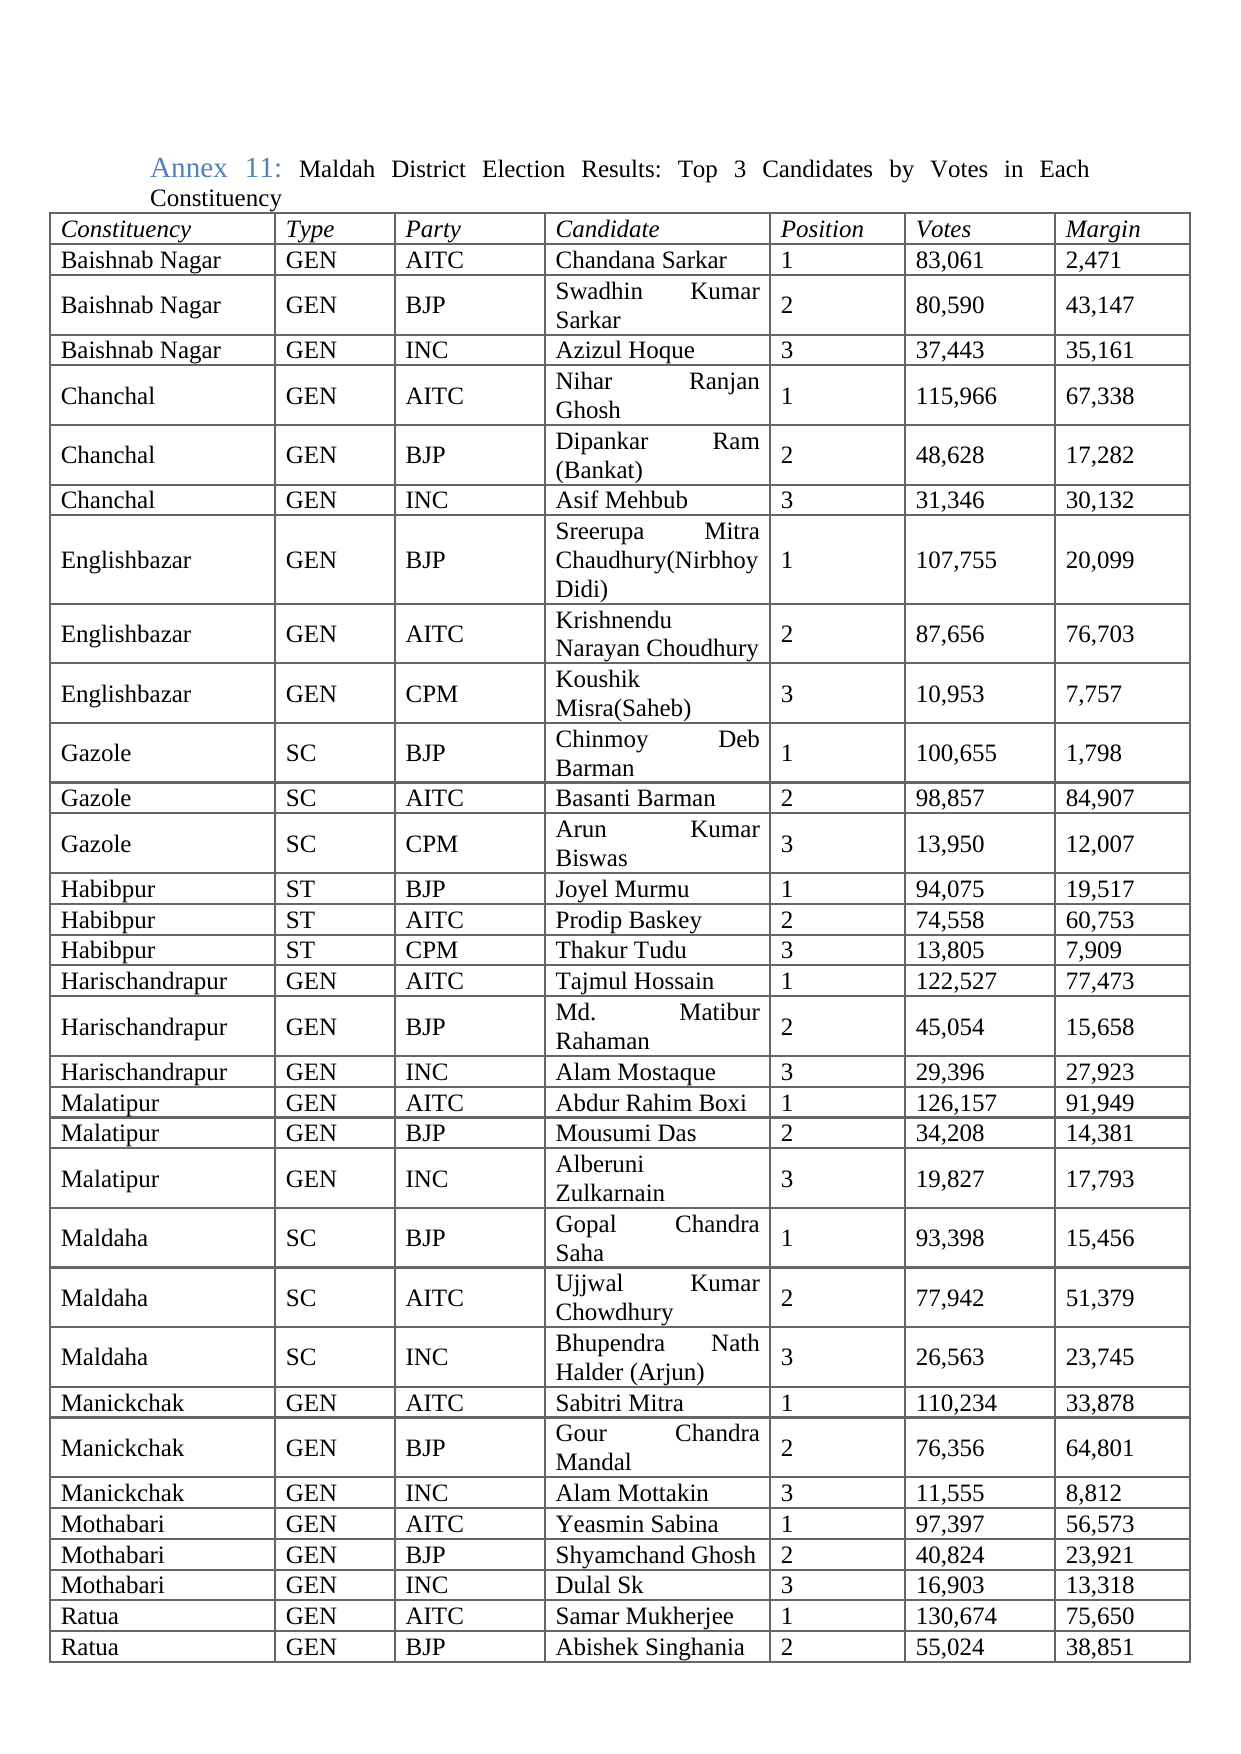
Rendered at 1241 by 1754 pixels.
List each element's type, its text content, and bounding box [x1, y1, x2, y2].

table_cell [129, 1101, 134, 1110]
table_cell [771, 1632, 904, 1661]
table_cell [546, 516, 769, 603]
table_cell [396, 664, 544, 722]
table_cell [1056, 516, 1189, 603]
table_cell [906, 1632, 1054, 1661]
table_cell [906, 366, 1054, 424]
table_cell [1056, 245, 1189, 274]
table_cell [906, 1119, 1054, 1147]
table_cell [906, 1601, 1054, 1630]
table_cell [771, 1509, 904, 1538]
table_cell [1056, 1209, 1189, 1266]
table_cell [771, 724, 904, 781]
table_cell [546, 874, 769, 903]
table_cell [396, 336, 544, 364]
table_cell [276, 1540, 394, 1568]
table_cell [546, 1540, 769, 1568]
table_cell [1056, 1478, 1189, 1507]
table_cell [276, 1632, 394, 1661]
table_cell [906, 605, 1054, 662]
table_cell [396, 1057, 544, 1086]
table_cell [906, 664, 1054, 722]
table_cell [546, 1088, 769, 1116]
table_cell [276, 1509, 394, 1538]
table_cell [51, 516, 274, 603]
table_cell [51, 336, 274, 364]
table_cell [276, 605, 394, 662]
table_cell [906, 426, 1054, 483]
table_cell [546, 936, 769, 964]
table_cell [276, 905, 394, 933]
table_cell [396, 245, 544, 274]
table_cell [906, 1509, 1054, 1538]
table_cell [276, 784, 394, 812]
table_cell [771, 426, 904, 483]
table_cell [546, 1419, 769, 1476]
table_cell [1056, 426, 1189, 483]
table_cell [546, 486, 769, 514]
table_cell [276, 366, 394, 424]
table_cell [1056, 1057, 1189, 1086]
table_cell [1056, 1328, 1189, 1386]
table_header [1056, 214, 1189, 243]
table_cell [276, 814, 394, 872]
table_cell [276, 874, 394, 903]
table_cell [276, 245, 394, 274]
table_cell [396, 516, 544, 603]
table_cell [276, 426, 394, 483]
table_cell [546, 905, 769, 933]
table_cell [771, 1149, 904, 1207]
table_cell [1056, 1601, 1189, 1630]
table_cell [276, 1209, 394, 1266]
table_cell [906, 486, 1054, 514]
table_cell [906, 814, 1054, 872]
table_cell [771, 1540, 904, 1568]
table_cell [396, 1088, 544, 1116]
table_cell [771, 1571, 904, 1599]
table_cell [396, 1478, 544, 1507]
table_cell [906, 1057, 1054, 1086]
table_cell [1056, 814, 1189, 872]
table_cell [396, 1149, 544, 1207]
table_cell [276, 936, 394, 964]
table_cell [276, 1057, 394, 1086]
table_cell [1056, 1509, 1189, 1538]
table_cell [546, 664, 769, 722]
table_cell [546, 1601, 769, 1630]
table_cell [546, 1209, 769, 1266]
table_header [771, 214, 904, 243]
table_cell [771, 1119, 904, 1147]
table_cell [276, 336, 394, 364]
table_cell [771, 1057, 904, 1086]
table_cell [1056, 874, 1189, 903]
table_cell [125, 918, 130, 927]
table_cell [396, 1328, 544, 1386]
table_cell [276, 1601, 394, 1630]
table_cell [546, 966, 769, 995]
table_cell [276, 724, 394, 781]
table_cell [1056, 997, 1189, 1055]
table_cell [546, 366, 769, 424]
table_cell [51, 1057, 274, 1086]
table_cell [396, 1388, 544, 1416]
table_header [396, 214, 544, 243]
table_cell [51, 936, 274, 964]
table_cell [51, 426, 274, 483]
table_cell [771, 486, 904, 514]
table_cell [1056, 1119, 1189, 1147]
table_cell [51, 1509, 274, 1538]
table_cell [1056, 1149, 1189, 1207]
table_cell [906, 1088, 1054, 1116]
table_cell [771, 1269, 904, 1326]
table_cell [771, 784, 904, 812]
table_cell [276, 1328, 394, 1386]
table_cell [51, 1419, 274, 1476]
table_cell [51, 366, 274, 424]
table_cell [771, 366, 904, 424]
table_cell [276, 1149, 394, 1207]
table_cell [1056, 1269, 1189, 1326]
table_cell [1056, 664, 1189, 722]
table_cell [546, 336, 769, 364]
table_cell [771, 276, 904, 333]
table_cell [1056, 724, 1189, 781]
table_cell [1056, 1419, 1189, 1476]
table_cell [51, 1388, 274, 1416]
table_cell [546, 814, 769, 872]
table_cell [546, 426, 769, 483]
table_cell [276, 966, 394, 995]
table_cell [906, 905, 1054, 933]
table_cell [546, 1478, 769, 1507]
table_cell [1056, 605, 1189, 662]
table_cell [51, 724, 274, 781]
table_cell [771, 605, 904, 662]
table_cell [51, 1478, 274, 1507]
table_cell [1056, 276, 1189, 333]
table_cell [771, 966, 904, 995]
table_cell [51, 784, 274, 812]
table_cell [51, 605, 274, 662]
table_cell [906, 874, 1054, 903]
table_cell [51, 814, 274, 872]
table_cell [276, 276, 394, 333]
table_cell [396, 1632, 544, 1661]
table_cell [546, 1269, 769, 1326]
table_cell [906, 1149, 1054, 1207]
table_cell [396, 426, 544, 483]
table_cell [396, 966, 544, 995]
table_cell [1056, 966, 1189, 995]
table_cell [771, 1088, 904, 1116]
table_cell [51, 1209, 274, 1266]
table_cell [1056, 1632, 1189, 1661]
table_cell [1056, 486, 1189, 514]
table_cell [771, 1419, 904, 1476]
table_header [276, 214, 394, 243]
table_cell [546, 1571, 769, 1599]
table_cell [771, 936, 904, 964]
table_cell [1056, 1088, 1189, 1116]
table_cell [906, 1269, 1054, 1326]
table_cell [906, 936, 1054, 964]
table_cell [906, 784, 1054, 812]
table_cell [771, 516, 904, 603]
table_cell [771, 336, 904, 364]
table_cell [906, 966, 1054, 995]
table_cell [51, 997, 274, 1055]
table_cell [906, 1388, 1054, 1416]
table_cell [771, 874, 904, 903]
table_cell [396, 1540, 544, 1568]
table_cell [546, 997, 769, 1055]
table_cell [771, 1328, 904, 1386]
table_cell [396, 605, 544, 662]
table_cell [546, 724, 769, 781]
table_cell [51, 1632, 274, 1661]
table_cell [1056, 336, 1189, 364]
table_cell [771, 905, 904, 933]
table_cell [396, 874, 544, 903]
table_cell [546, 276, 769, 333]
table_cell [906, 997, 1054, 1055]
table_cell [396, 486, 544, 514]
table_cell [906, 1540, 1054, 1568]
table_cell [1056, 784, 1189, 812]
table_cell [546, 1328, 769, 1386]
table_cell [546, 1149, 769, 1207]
subtitle Annex 11: Maldah District Election Results: Top 3 Candidates by Votes in Each Constituency [150, 150, 1090, 212]
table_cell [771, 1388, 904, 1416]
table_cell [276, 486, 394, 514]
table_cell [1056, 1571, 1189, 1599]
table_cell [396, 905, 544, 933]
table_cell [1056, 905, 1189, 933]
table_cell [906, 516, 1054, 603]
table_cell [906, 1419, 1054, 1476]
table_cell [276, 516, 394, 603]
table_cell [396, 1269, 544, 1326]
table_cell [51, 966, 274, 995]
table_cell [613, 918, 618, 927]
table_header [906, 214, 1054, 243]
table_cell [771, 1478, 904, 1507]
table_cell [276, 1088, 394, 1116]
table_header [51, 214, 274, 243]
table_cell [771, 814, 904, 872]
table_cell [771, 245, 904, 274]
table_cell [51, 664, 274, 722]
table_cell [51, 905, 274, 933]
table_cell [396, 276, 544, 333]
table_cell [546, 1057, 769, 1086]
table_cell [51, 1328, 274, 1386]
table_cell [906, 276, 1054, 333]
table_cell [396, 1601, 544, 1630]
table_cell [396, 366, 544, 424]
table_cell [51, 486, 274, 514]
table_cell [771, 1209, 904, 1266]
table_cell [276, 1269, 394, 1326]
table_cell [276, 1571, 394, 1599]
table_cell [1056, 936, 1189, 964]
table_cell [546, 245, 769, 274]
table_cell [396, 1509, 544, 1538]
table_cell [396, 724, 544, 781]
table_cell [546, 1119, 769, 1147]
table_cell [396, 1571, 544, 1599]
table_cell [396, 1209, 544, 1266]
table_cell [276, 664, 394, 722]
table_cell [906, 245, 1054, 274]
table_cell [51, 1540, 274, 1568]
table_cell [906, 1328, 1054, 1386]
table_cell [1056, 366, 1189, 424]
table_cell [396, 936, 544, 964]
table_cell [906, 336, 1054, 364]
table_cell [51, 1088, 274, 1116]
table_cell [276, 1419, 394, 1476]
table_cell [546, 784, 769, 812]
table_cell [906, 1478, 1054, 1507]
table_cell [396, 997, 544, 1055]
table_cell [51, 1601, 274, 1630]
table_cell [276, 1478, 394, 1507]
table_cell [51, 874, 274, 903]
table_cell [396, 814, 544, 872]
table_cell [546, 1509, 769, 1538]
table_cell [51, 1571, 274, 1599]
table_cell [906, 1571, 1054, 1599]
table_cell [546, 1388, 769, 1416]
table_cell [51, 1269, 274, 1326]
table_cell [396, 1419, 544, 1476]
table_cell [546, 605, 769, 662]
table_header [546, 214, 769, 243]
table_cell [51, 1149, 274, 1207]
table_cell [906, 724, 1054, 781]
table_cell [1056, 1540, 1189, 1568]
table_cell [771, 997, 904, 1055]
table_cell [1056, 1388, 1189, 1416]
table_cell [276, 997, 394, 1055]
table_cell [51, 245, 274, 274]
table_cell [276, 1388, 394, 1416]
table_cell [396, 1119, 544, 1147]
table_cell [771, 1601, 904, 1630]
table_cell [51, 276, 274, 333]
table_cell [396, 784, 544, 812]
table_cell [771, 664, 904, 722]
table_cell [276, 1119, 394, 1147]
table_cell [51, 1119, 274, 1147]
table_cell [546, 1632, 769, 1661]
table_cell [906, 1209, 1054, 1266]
